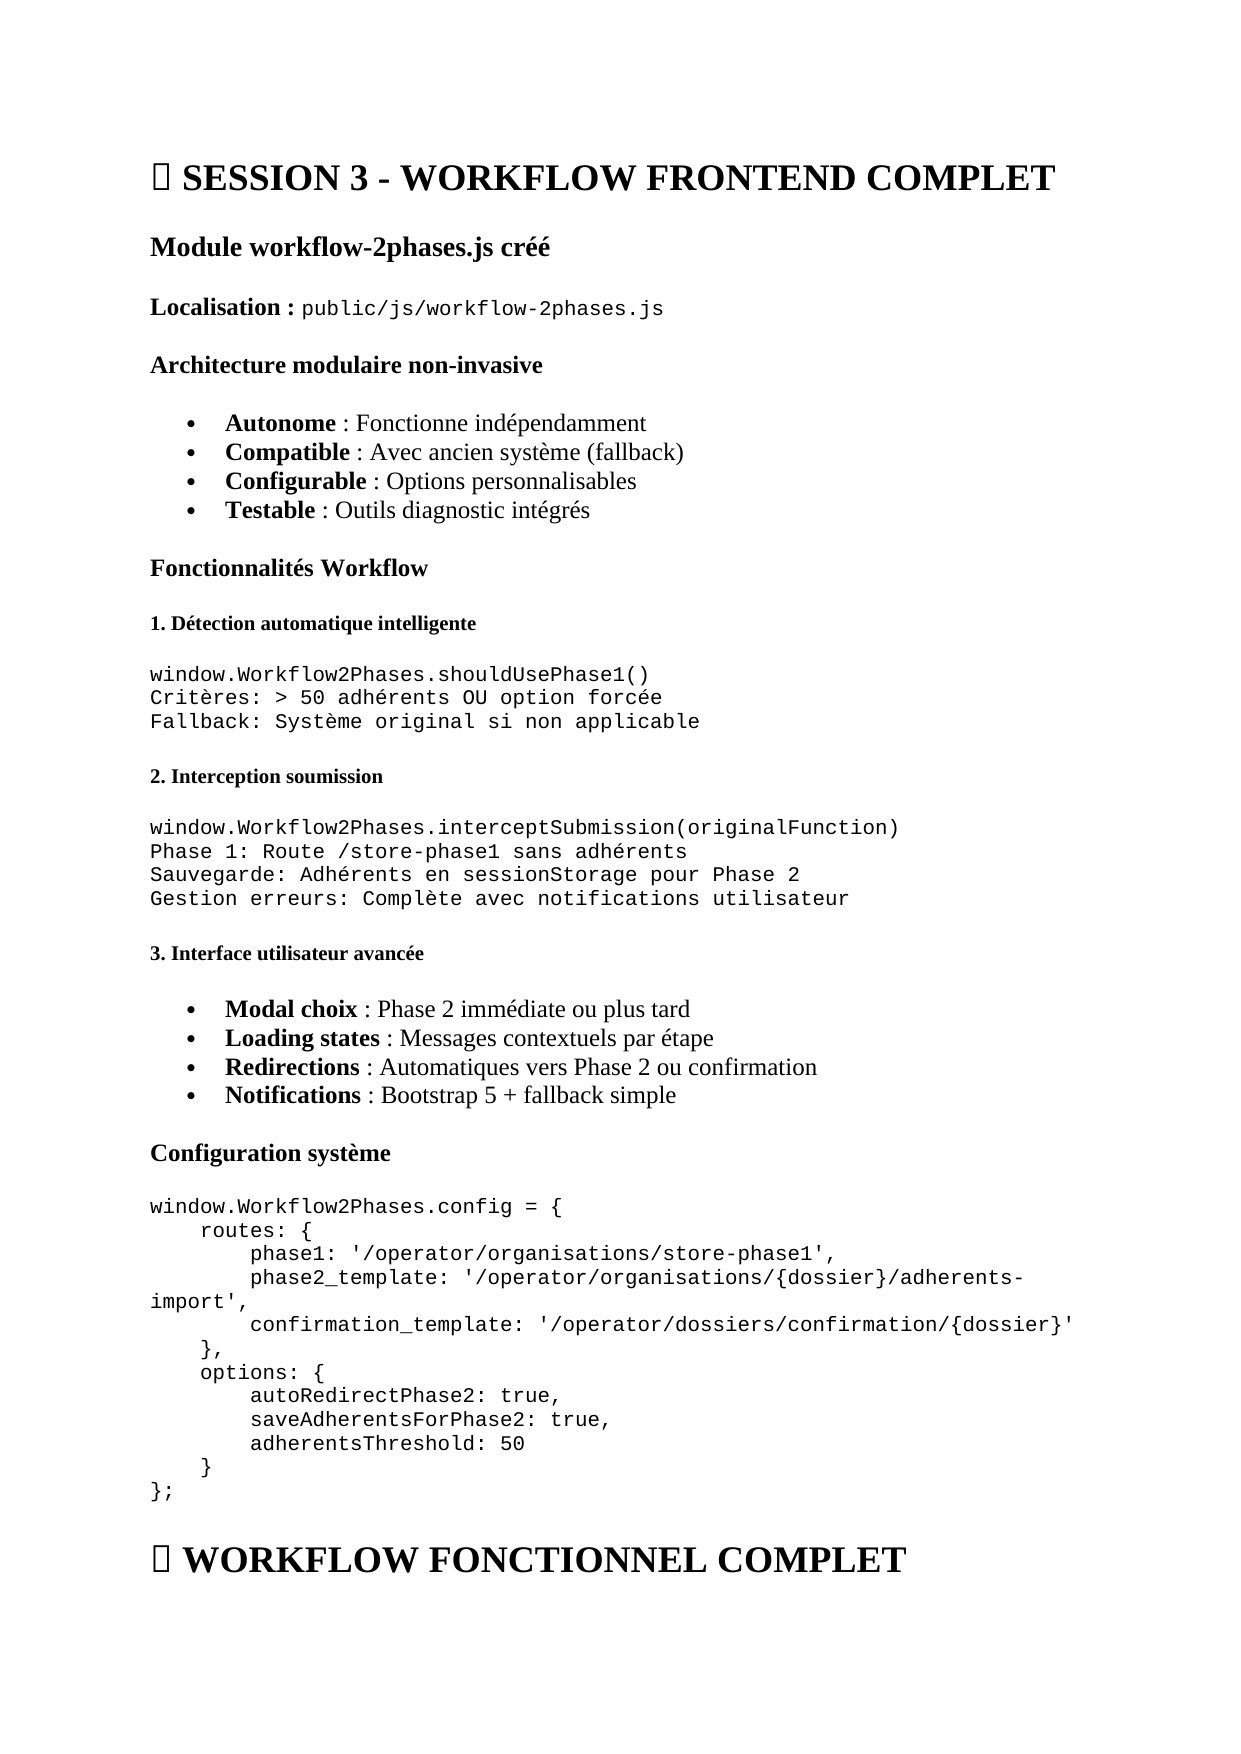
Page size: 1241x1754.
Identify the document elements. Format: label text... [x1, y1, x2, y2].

text Fallback: Système original si non applicable [150, 711, 1090, 735]
text Configuration système [150, 1138, 1090, 1167]
list Loading states : Messages contextuels par étape [187, 1023, 1090, 1052]
list Redirections : Automatiques vers Phase 2 ou confirmation [187, 1052, 1090, 1080]
text 2. Interception soumission [150, 764, 1090, 788]
text Module workflow-2phases.js créé [150, 230, 1090, 263]
text phase1: '/operator/organisations/store-phase1', [150, 1243, 1090, 1267]
text window.Workflow2Phases.shouldUsePhase1() [150, 664, 1090, 687]
text routes: { [150, 1220, 1090, 1243]
text Critères: > 50 adhérents OU option forcée [150, 687, 1090, 711]
text window.Workflow2Phases.interceptSubmission(originalFunction) [150, 817, 1090, 841]
text 1. Détection automatique intelligente [150, 611, 1090, 634]
list Notifications : Bootstrap 5 + fallback simple [187, 1080, 1090, 1109]
text autoRedirectPhase2: true, [150, 1385, 1090, 1409]
text Localisation : public/js/workflow-2phases.js [150, 292, 1090, 321]
text Gestion erreurs: Complète avec notifications utilisateur [150, 888, 1090, 912]
text window.Workflow2Phases.config = { [150, 1196, 1090, 1220]
text confirmation_template: '/operator/dossiers/confirmation/{dossier}' [150, 1314, 1090, 1338]
text 3. Interface utilisateur avancée [150, 941, 1090, 965]
list Configurable : Options personnalisables [187, 466, 1090, 495]
text adherentsThreshold: 50 [150, 1433, 1090, 1456]
text options: { [150, 1362, 1090, 1385]
text }, [150, 1338, 1090, 1362]
list Compatible : Avec ancien système (fallback) [187, 437, 1090, 466]
text 🔄 WORKFLOW FONCTIONNEL COMPLET [150, 1533, 1090, 1584]
text phase2_template: '/operator/organisations/{dossier}/adherents-import', [150, 1267, 1090, 1314]
text Phase 1: Route /store-phase1 sans adhérents [150, 841, 1090, 864]
text } [150, 1456, 1090, 1480]
list Modal choix : Phase 2 immédiate ou plus tard [187, 994, 1090, 1023]
text ✅ SESSION 3 - WORKFLOW FRONTEND COMPLET [150, 150, 1090, 201]
text Sauvegarde: Adhérents en sessionStorage pour Phase 2 [150, 864, 1090, 888]
list Testable : Outils diagnostic intégrés [187, 495, 1090, 523]
list Autonome : Fonctionne indépendamment [187, 408, 1090, 437]
text }; [150, 1480, 1090, 1503]
text Architecture modulaire non-invasive [150, 351, 1090, 379]
text saveAdherentsForPhase2: true, [150, 1409, 1090, 1433]
text Fonctionnalités Workflow [150, 553, 1090, 581]
